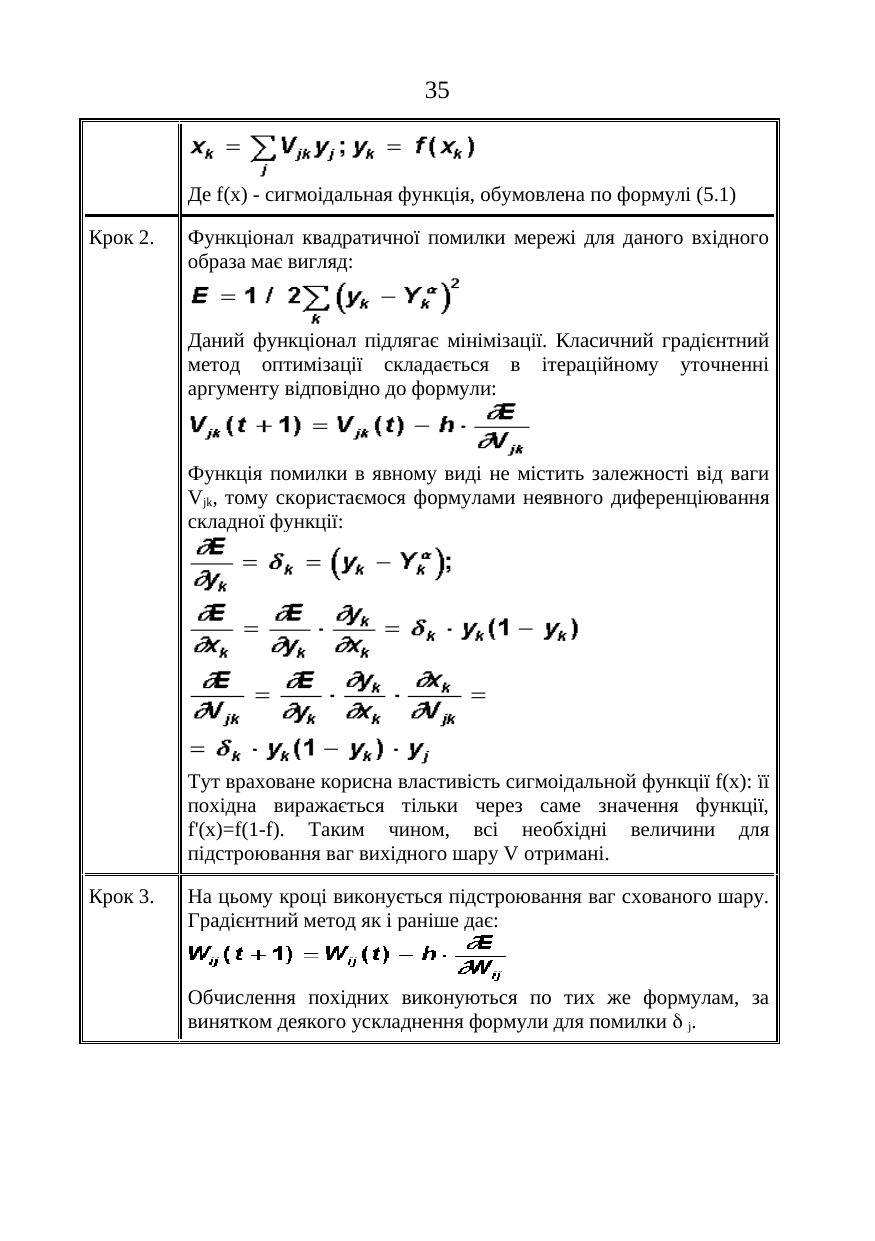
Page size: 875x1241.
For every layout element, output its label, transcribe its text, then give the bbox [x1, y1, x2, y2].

picture [187, 273, 468, 328]
picture [187, 129, 480, 182]
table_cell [180, 122, 776, 214]
picture [187, 532, 584, 769]
table_cell Крок 1. [83, 120, 180, 214]
table_cell Крок 2. [83, 214, 178, 873]
picture [187, 400, 535, 461]
picture [187, 931, 513, 985]
table_cell Функціонал квадратичної помилки мережі для даного вхідного образа має вигляд: Даний функціонал підлягає мінімізації. Класичний градієнтний метод оптимізації складається в ітераційному уточненні аргументу відповідно до формули: Функція помилки в явному виді не містить залежності від ваги Vjk, тому скористаємося формулами неявного диференціювання складної функції: Тут враховане корисна властивість сигмоідальной функції f(x): її похідна виражається тільки через саме значення функції, f'(x)=f(1-f). Таким чином, всі необхідні величини для підстроювання ваг вихідного шару V отримані. [182, 214, 776, 873]
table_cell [180, 873, 778, 1041]
table_cell Крок 3. [81, 873, 180, 1041]
